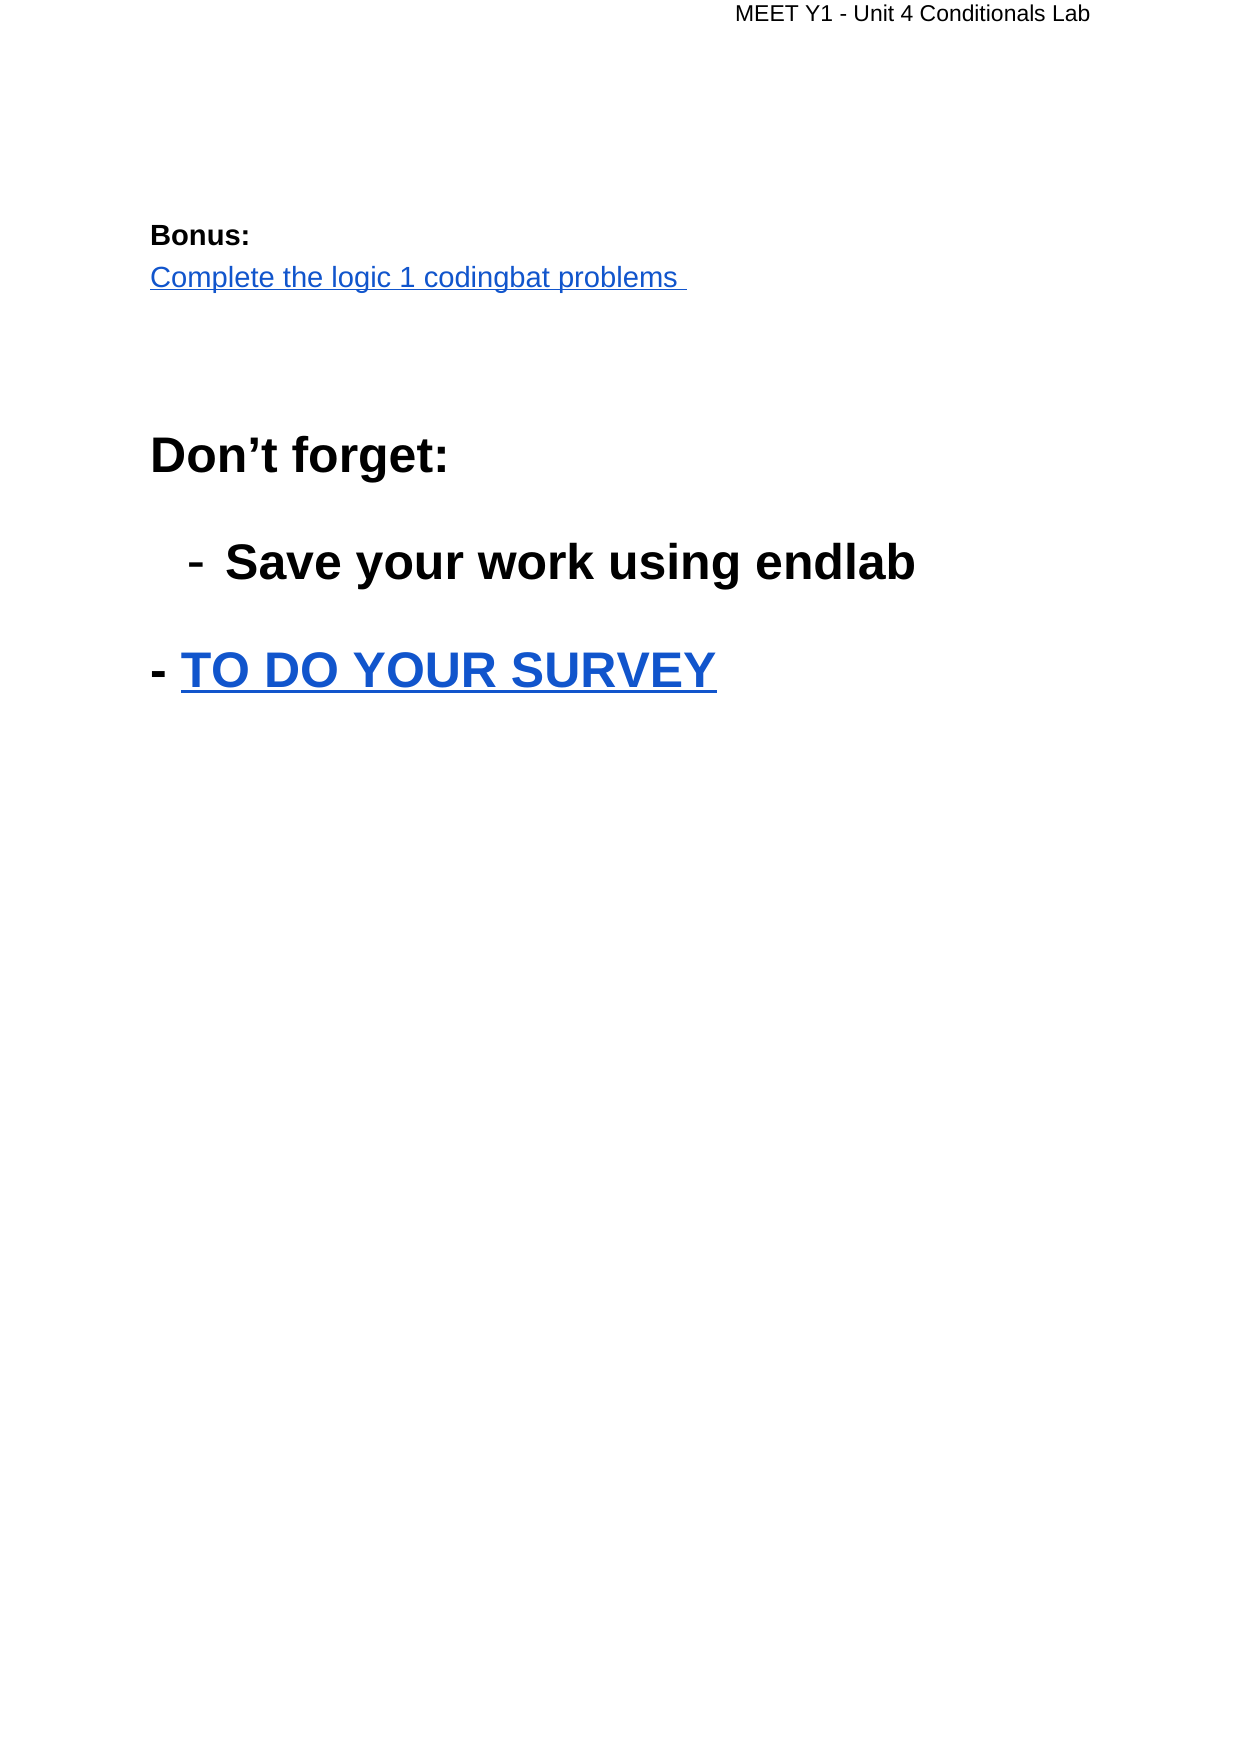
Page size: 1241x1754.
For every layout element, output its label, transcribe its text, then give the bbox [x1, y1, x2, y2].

text Complete the logic 1 codingbat problems [150, 259, 1090, 293]
title - TO DO YOUR SURVEY [150, 641, 1090, 698]
title Don’t forget: [150, 425, 1090, 483]
title Save your work using endlab [187, 533, 1090, 591]
subtitle Bonus: [150, 218, 1090, 251]
